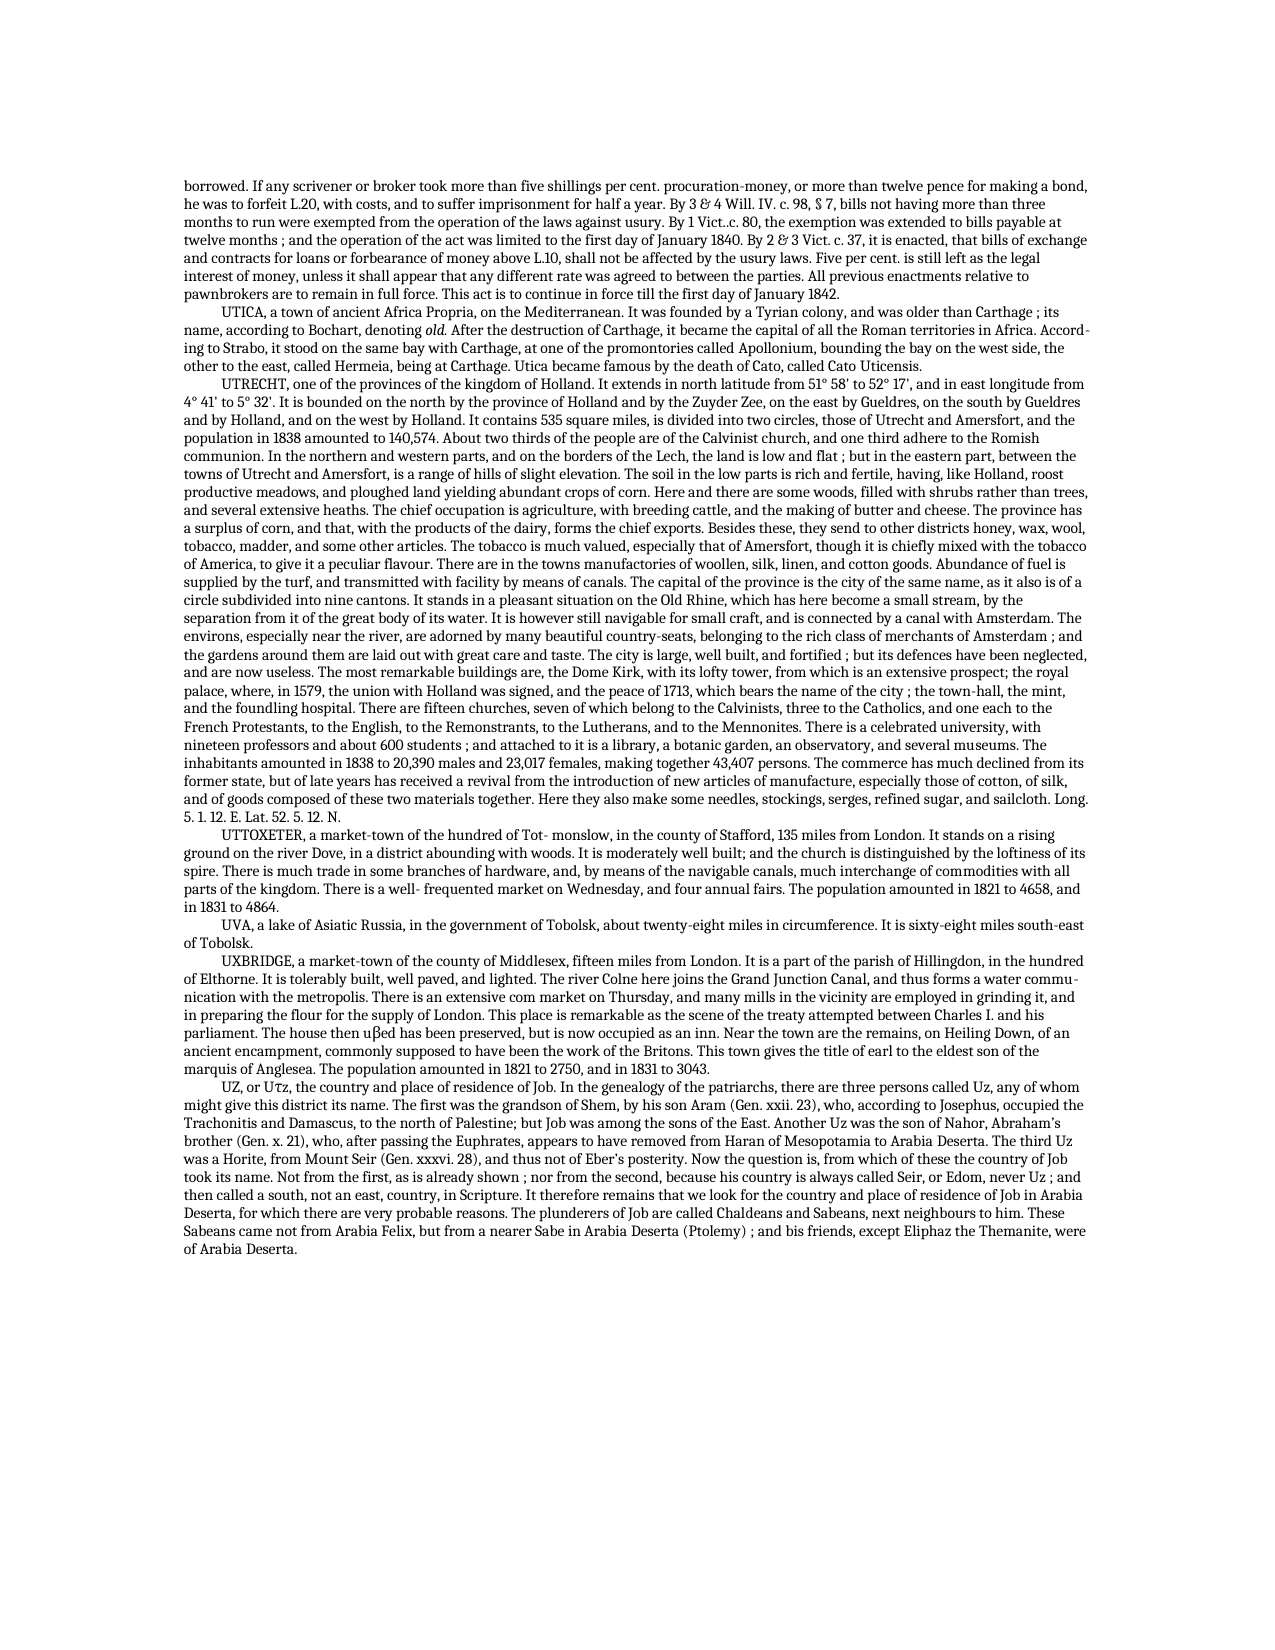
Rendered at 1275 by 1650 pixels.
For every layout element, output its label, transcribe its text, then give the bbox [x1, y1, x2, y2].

text UTTOXETER, a market-town of the hundred of Tot- monslow, in the county of Stafford, 135 miles from London. It stands on a rising ground on the river Dove, in a district abounding with woods. It is moderately well built; and the church is distinguished by the loftiness of its spire. There is much trade in some branches of hardware, and, by means of the navigable canals, much interchange of commodities with all parts of the kingdom. There is a well- frequented market on Wednesday, and four annual fairs. The population amounted in 1821 to 4658, and in 1831 to 4864. [184, 826, 1091, 916]
text UTICA, a town of ancient Africa Propria, on the Mediterranean. It was founded by a Tyrian colony, and was older than Carthage ; its name, according to Bochart, denoting old. After the destruction of Carthage, it became the capital of all the Roman territories in Africa. According to Strabo, it stood on the same bay with Carthage, at one of the promontories called Apollonium, bounding the bay on the west side, the other to the east, called Hermeia, being at Carthage. Utica became famous by the death of Cato, called Cato Uticensis. [184, 303, 1091, 376]
text UTRECHT, one of the provinces of the kingdom of Holland. It extends in north latitude from 51° 58' to 52° 17', and in east longitude from 4° 41' to 5° 32'. It is bounded on the north by the province of Holland and by the Zuyder Zee, on the east by Gueldres, on the south by Gueldres and by Holland, and on the west by Holland. It contains 535 square miles, is divided into two circles, those of Utrecht and Amersfort, and the population in 1838 amounted to 140,574. About two thirds of the people are of the Calvinist church, and one third adhere to the Romish communion. In the northern and western parts, and on the borders of the Lech, the land is low and flat ; but in the eastern part, between the towns of Utrecht and Amersfort, is a range of hills of slight elevation. The soil in the low parts is rich and fertile, having, like Holland, roost productive meadows, and ploughed land yielding abundant crops of corn. Here and there are some woods, filled with shrubs rather than trees, and several extensive heaths. The chief occupation is agriculture, with breeding cattle, and the making of butter and cheese. The province has a surplus of corn, and that, with the products of the dairy, forms the chief exports. Besides these, they send to other districts honey, wax, wool, tobacco, madder, and some other articles. The tobacco is much valued, especially that of Amersfort, though it is chiefly mixed with the tobacco of America, to give it a peculiar flavour. There are in the towns manufactories of woollen, silk, linen, and cotton goods. Abundance of fuel is supplied by the turf, and transmitted with facility by means of canals. The capital of the province is the city of the same name, as it also is of a circle subdivided into nine cantons. It stands in a pleasant situation on the Old Rhine, which has here become a small stream, by the separation from it of the great body of its water. It is however still navigable for small craft, and is connected by a canal with Amsterdam. The environs, especially near the river, are adorned by many beautiful country-seats, belonging to the rich class of merchants of Amsterdam ; and the gardens around them are laid out with great care and taste. The city is large, well built, and fortified ; but its defences have been neglected, and are now useless. The most remarkable buildings are, the Dome Kirk, with its lofty tower, from which is an extensive prospect; the royal palace, where, in 1579, the union with Holland was signed, and the peace of 1713, which bears the name of the city ; the town-hall, the mint, and the foundling hospital. There are fifteen churches, seven of which belong to the Calvinists, three to the Catholics, and one each to the French Protestants, to the English, to the Remonstrants, to the Lutherans, and to the Mennonites. There is a celebrated university, with nineteen professors and about 600 students ; and attached to it is a library, a botanic garden, an observatory, and several museums. The inhabitants amounted in 1838 to 20,390 males and 23,017 females, making together 43,407 persons. The commerce has much declined from its former state, but of late years has received a revival from the introduction of new articles of manufacture, especially those of cotton, of silk, and of goods composed of these two materials together. Here they also make some needles, stockings, serges, refined sugar, and sailcloth. Long. 5. 1. 12. E. Lat. 52. 5. 12. N. [184, 376, 1091, 826]
text borrowed. If any scrivener or broker took more than five shillings per cent. procuration-money, or more than twelve pence for making a bond, he was to forfeit L.20, with costs, and to suffer imprisonment for half a year. By 3 & 4 Will. IV. c. 98, § 7, bills not having more than three months to run were exempted from the operation of the laws against usury. By 1 Vict..c. 80, the exemption was extended to bills payable at twelve months ; and the operation of the act was limited to the first day of January 1840. By 2 & 3 Vict. c. 37, it is enacted, that bills of exchange and contracts for loans or forbearance of money above L.10, shall not be affected by the usury laws. Five per cent. is still left as the legal interest of money, unless it shall appear that any different rate was agreed to between the parties. All previous enactments relative to pawnbrokers are to remain in full force. This act is to continue in force till the first day of January 1842. [184, 177, 1091, 303]
text UXBRIDGE, a market-town of the county of Middlesex, fifteen miles from London. It is a part of the parish of Hillingdon, in the hundred of Elthorne. It is tolerably built, well paved, and lighted. The river Colne here joins the Grand Junction Canal, and thus forms a water communication with the metropolis. There is an extensive com market on Thursday, and many mills in the vicinity are employed in grinding it, and in preparing the flour for the supply of London. This place is remarkable as the scene of the treaty attempted between Charles I. and his parliament. The house then uβed has been preserved, but is now occupied as an inn. Near the town are the remains, on Heiling Down, of an ancient encampment, commonly supposed to have been the work of the Britons. This town gives the title of earl to the eldest son of the marquis of Anglesea. The population amounted in 1821 to 2750, and in 1831 to 3043. [184, 952, 1091, 1078]
text UZ, or Uτz, the country and place of residence of Job. In the genealogy of the patriarchs, there are three persons called Uz, any of whom might give this district its name. The first was the grandson of Shem, by his son Aram (Gen. xxii. 23), who, according to Josephus, occupied the Trachonitis and Damascus, to the north of Palestine; but Job was among the sons of the East. Another Uz was the son of Nahor, Abraham’s brother (Gen. x. 21), who, after passing the Euphrates, appears to have removed from Haran of Mesopotamia to Arabia Deserta. The third Uz was a Horite, from Mount Seir (Gen. xxxvi. 28), and thus not of Eber’s posterity. Now the question is, from which of these the country of Job took its name. Not from the first, as is already shown ; nor from the second, because his country is always called Seir, or Edom, never Uz ; and then called a south, not an east, country, in Scripture. It therefore remains that we look for the country and place of residence of Job in Arabia Deserta, for which there are very probable reasons. The plunderers of Job are called Chaldeans and Sabeans, next neighbours to him. These Sabeans came not from Arabia Felix, but from a nearer Sabe in Arabia Deserta (Ptolemy) ; and bis friends, except Eliphaz the Themanite, were of Arabia Deserta. [184, 1078, 1091, 1258]
text UVA, a lake of Asiatic Russia, in the government of Tobolsk, about twenty-eight miles in circumference. It is sixty-eight miles south-east of Tobolsk. [184, 916, 1091, 952]
